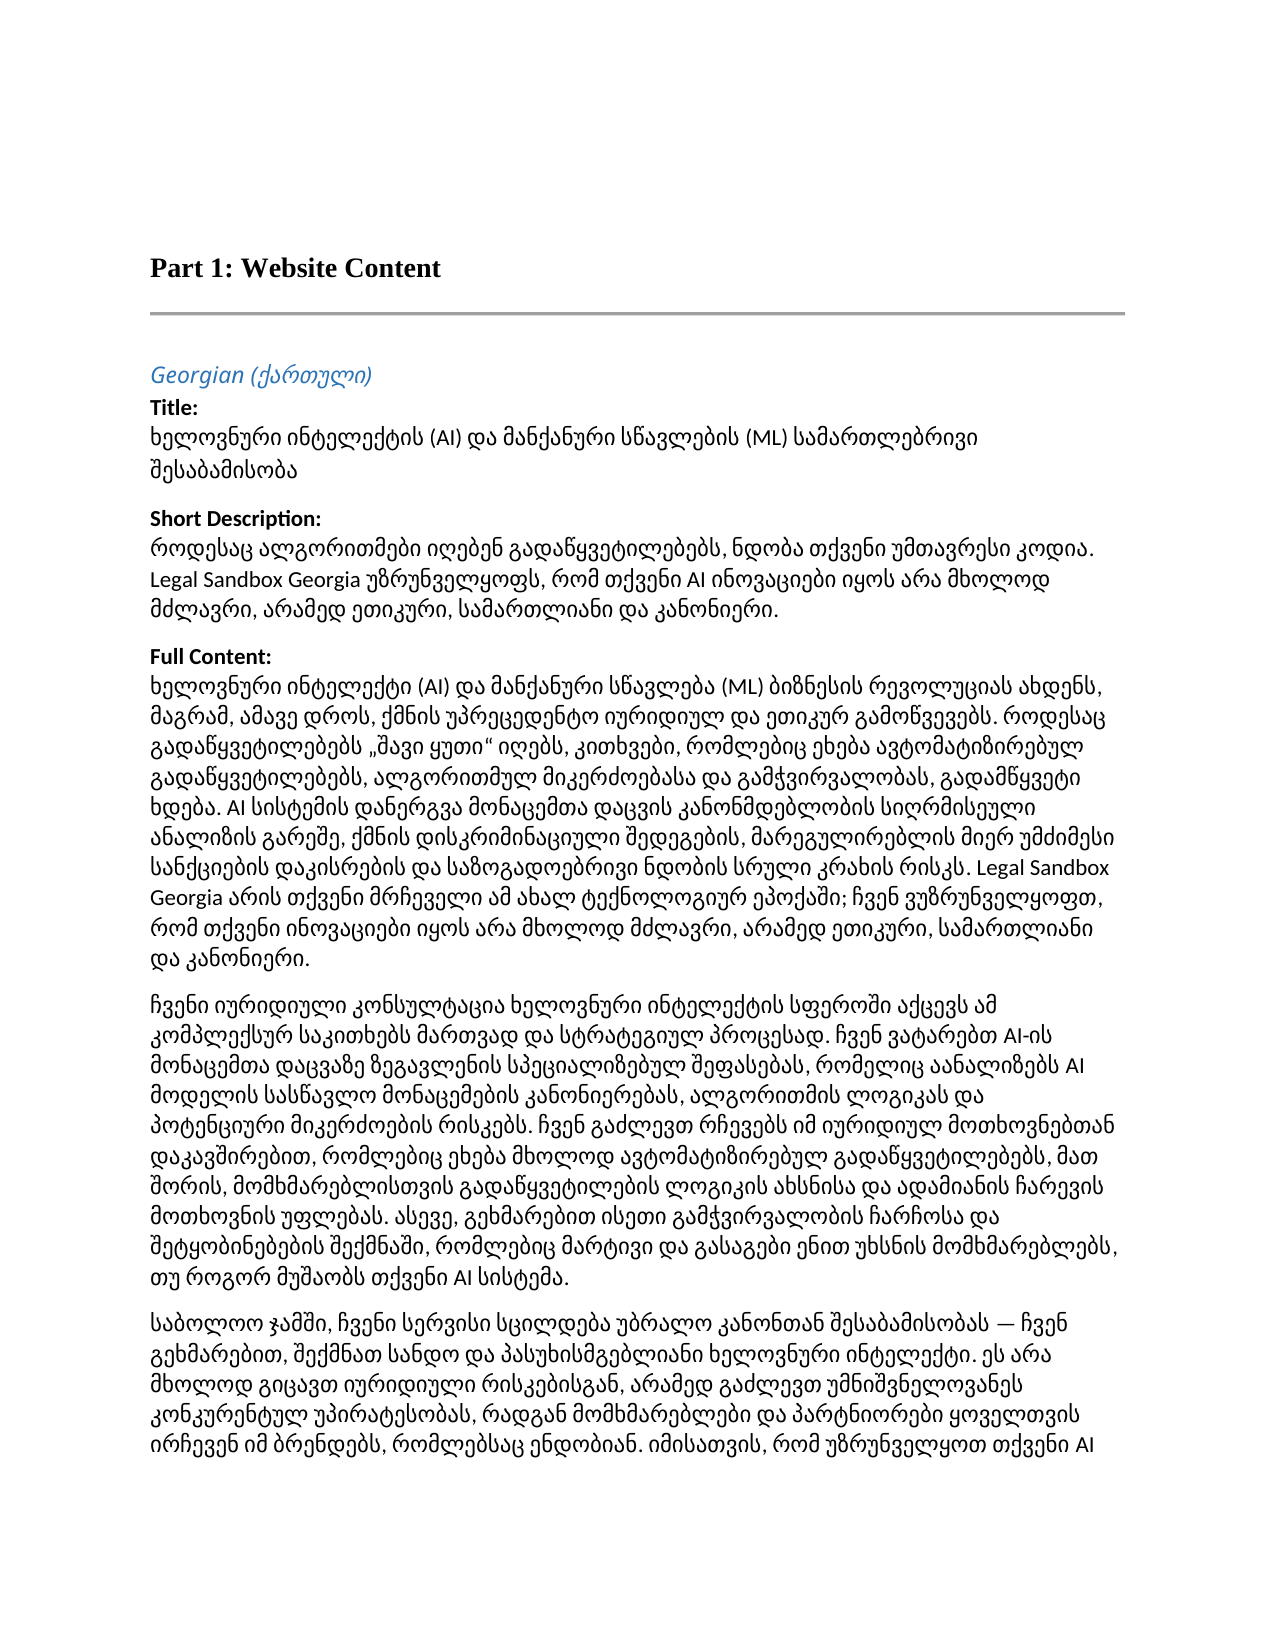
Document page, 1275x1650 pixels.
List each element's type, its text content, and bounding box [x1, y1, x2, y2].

text Title: ხელოვნური ინტელექტის (AI) და მანქანური სწავლების (ML) სამართლებრივი შესაბამისობა [150, 393, 1125, 485]
subtitle Georgian (ქართული) [150, 359, 1125, 390]
text Full Content: ხელოვნური ინტელექტი (AI) და მანქანური სწავლება (ML) ბიზნესის რევოლუციას ახდენს, მაგრამ, ამავე დროს, ქმნის უპრეცედენტო იურიდიულ და ეთიკურ გამოწვევებს. როდესაც გადაწყვეტილებებს „შავი ყუთი“ იღებს, კითხვები, რომლებიც ეხება ავტომატიზირებულ გადაწყვეტილებებს, ალგორითმულ მიკერძოებასა და გამჭვირვალობას, გადამწყვეტი ხდება. AI სისტემის დანერგვა მონაცემთა დაცვის კანონმდებლობის სიღრმისეული ანალიზის გარეშე, ქმნის დისკრიმინაციული შედეგების, მარეგულირებლის მიერ უმძიმესი სანქციების დაკისრების და საზოგადოებრივი ნდობის სრული კრახის რისკს. Legal Sandbox Georgia არის თქვენი მრჩეველი ამ ახალ ტექნოლოგიურ ეპოქაში; ჩვენ ვუზრუნველყოფთ, რომ თქვენი ინოვაციები იყოს არა მხოლოდ მძლავრი, არამედ ეთიკური, სამართლიანი და კანონიერი. [150, 642, 1125, 972]
subtitle Part 1: Website Content [150, 251, 1125, 283]
text Short Description: როდესაც ალგორითმები იღებენ გადაწყვეტილებებს, ნდობა თქვენი უმთავრესი კოდია. Legal Sandbox Georgia უზრუნველყოფს, რომ თქვენი AI ინოვაციები იყოს არა მხოლოდ მძლავრი, არამედ ეთიკური, სამართლიანი და კანონიერი. [150, 504, 1125, 623]
text ჩვენი იურიდიული კონსულტაცია ხელოვნური ინტელექტის სფეროში აქცევს ამ კომპლექსურ საკითხებს მართვად და სტრატეგიულ პროცესად. ჩვენ ვატარებთ AI-ის მონაცემთა დაცვაზე ზეგავლენის სპეციალიზებულ შეფასებას, რომელიც აანალიზებს AI მოდელის სასწავლო მონაცემების კანონიერებას, ალგორითმის ლოგიკას და პოტენციური მიკერძოების რისკებს. ჩვენ გაძლევთ რჩევებს იმ იურიდიულ მოთხოვნებთან დაკავშირებით, რომლებიც ეხება მხოლოდ ავტომატიზირებულ გადაწყვეტილებებს, მათ შორის, მომხმარებლისთვის გადაწყვეტილების ლოგიკის ახსნისა და ადამიანის ჩარევის მოთხოვნის უფლებას. ასევე, გეხმარებით ისეთი გამჭვირვალობის ჩარჩოსა და შეტყობინებების შექმნაში, რომლებიც მარტივი და გასაგები ენით უხსნის მომხმარებლებს, თუ როგორ მუშაობს თქვენი AI სისტემა. [150, 991, 1125, 1291]
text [150, 1309, 1125, 1458]
